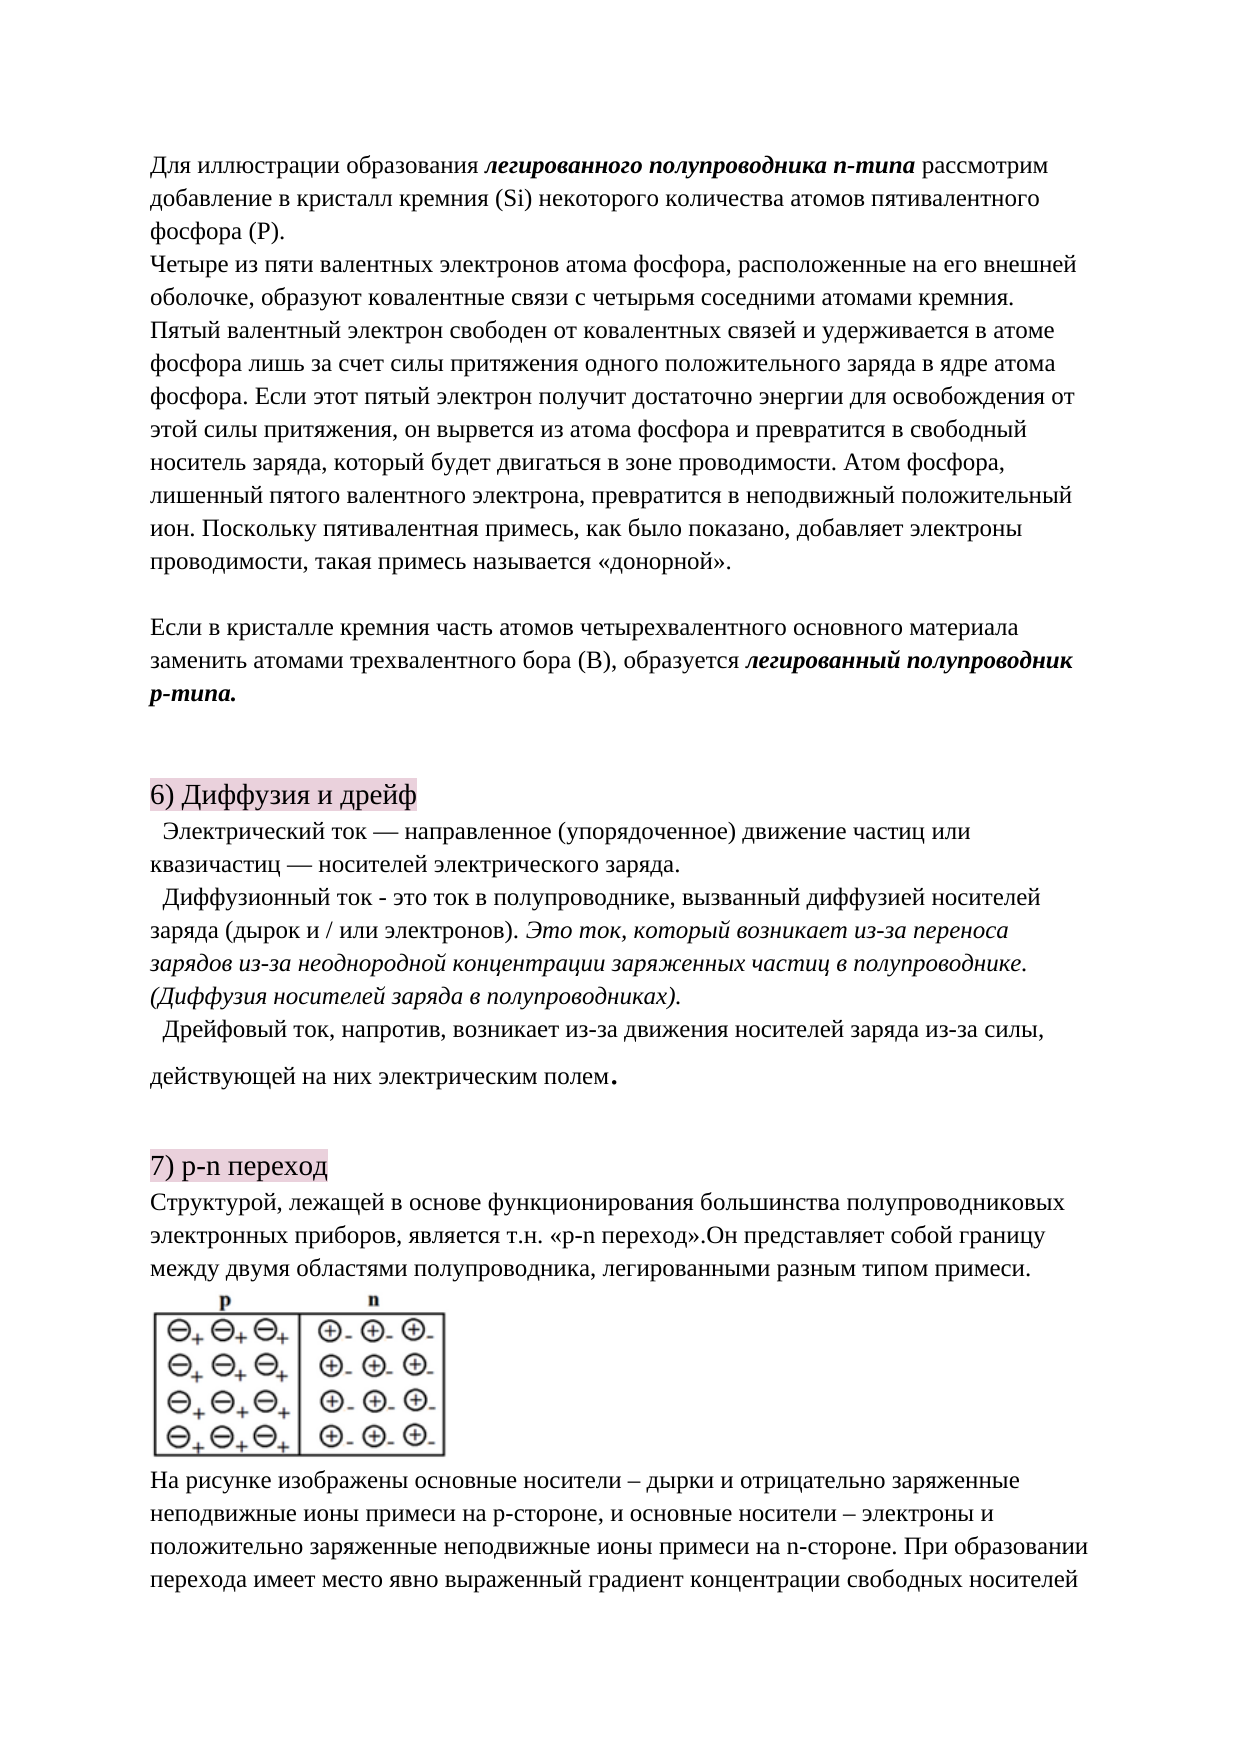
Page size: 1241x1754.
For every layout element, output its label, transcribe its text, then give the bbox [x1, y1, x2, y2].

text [150, 1465, 1090, 1593]
text Структурой, лежащей в основе функционирования большинства полупроводниковых электронных приборов, является т.н. «p-n переход».Он представляет собой границу между двумя областями полупроводника, легированными разным типом примеси. [150, 1187, 1090, 1282]
picture [150, 1286, 451, 1461]
text Электрический ток — направленное (упорядоченное) движение частиц или квазичастиц — носителей электрического заряда. [150, 816, 1090, 878]
text Для иллюстрации образования легированного полупроводника n-типа рассмотрим добавление в кристалл кремния (Si) некоторого количества атомов пятивалентного фосфора (P). [150, 150, 1090, 245]
text Дрейфовый ток, напротив, возникает из-за движения носителей заряда из-за силы, действующей на них электрическим полем. [150, 1014, 1090, 1092]
text Диффузионный ток - это ток в полупроводнике, вызванный диффузией носителей заряда (дырок и / или электронов). Это ток, который возникает из-за переноса зарядов из-за неоднородной концентрации заряженных частиц в полупроводнике. (Диффузия носителей заряда в полупроводниках). [150, 882, 1090, 1010]
text 7) p-n переход [150, 1148, 1090, 1182]
text 6) Диффузия и дрейф [150, 777, 1090, 811]
text Если в кристалле кремния часть атомов четырехвалентного основного материала заменить атомами трехвалентного бора (B), образуется легированный полупроводник p-типа. [150, 612, 1090, 707]
text Четыре из пяти валентных электронов атома фосфора, расположенные на его внешней оболочке, образуют ковалентные связи с четырьмя соседними атомами кремния. Пятый валентный электрон свободен от ковалентных связей и удерживается в атоме фосфора лишь за счет силы притяжения одного положительного заряда в ядре атома фосфора. Если этот пятый электрон получит достаточно энергии для освобождения от этой силы притяжения, он вырвется из атома фосфора и превратится в свободный носитель заряда, который будет двигаться в зоне проводимости. Атом фосфора, лишенный пятого валентного электрона, превратится в неподвижный положительный ион. Поскольку пятивалентная примесь, как было показано, добавляет электроны проводимости, такая примесь называется «донорной». [150, 249, 1090, 575]
